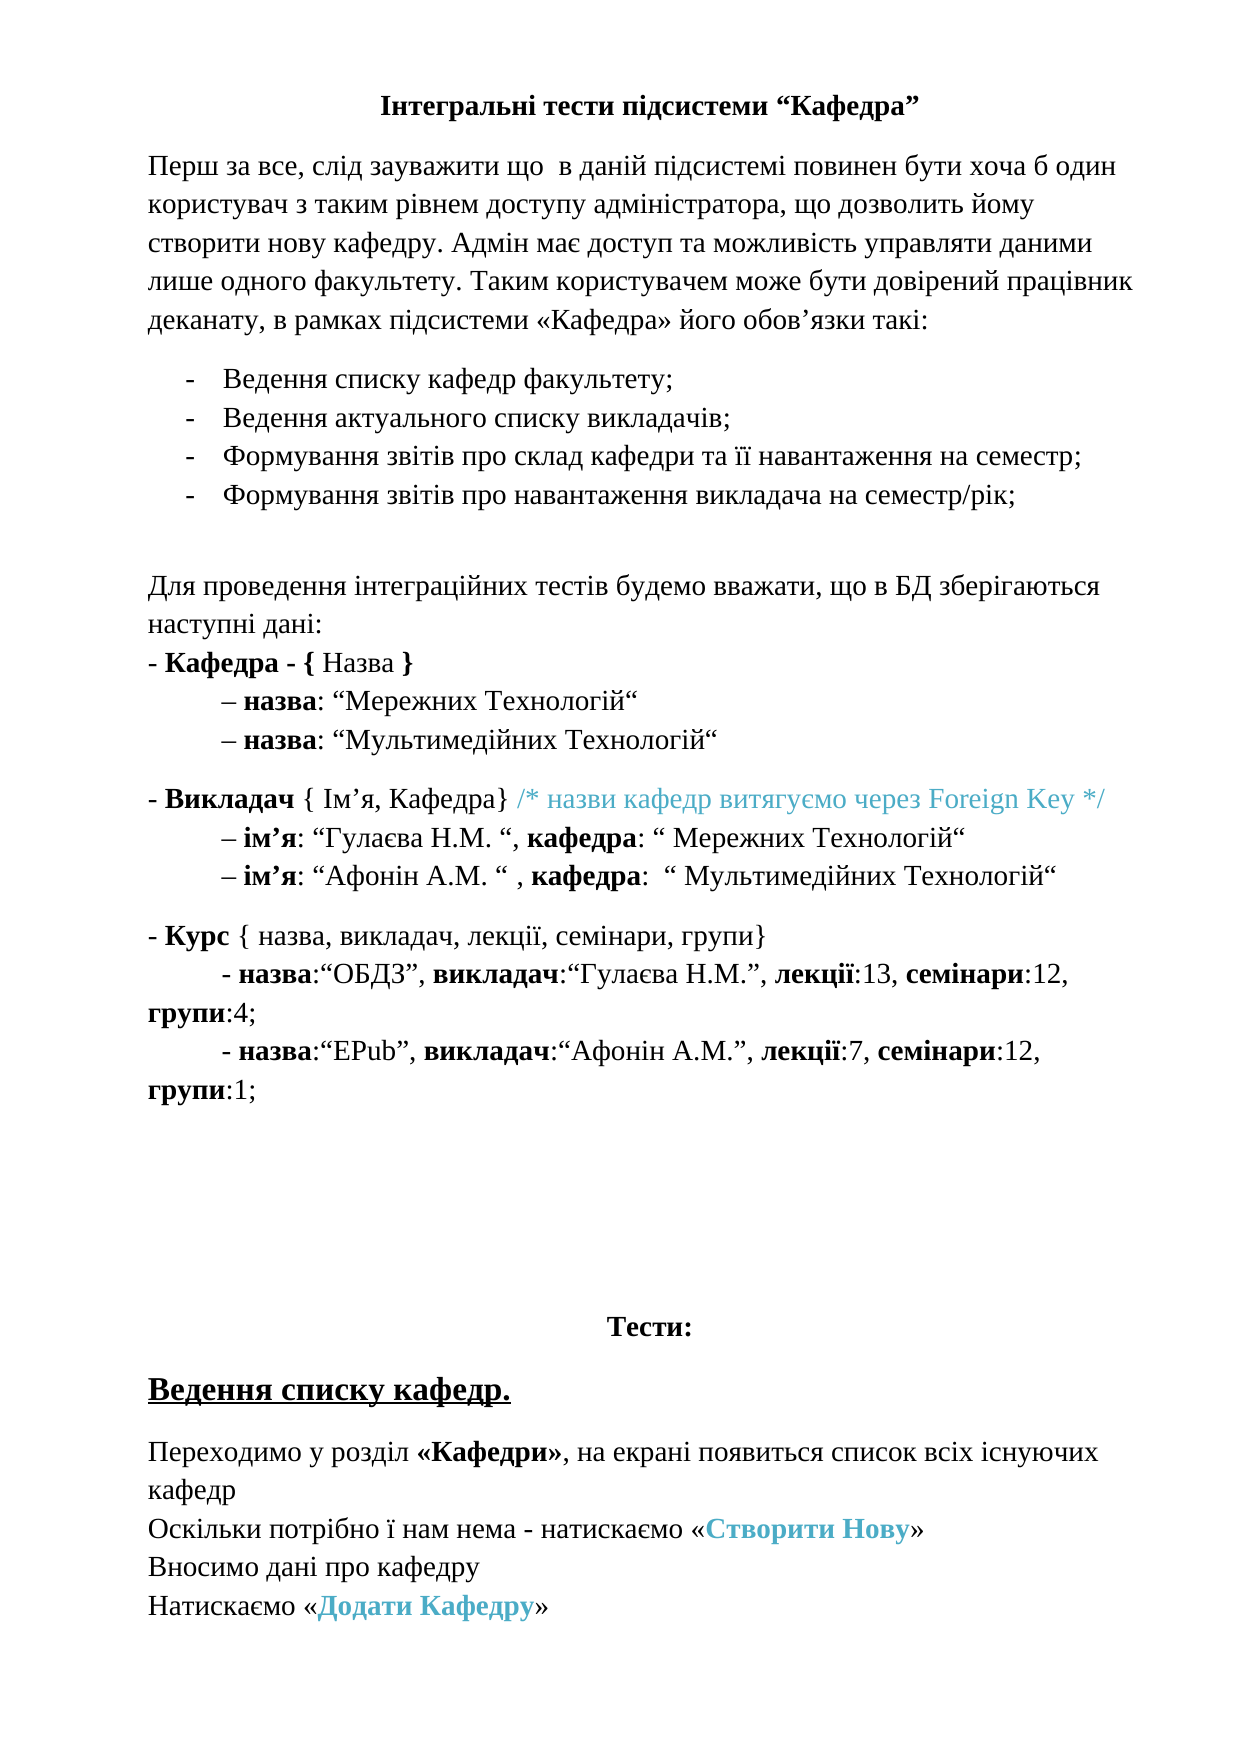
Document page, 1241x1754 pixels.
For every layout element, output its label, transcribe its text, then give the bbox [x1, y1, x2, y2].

text - Курс { назва, викладач, лекції, семінари, групи} - назва:“ОБДЗ”, викладач:“Гулаєва Н.М.”, лекції:13, семінари:12, групи:4; - назва:“EPub”, викладач:“Афонін А.М.”, лекції:7, семінари:12, групи:1; [148, 918, 1152, 1106]
list Ведення списку кафедр факультету; [185, 361, 1152, 395]
text Інтегральні тести підсистеми “Кафедра” [148, 88, 1152, 122]
text Тести: [148, 1309, 1152, 1343]
list Ведення актуального списку викладачів; [185, 400, 1152, 433]
text Перш за все, слід зауважити що в даній підсистемі повинен бути хоча б один користувач з таким рівнем доступу адміністратора, що дозволить йому створити нову кафедру. Адмін має доступ та можливість управляти даними лише одного факультету. Таким користувачем може бути довірений працівник деканату, в рамках підсистеми «Кафедра» його обов’язки такі: [148, 148, 1152, 336]
list Формування звітів про склад кафедри та її навантаження на семестр; [185, 438, 1152, 472]
text Для проведення інтеграційних тестів будемо вважати, що в БД зберігаються наступні дані: - Кафедра - { Назва } – назва: “Мережних Технологій“ – назва: “Мультимедійних Технологій“ [148, 568, 1152, 756]
text - Викладач { Ім’я, Кафедра} /* назви кафедр витягуємо через Foreign Key */ – ім’я: “Гулаєва Н.М. “, кафедра: “ Мережних Технологій“ – ім’я: “Афонін А.М. “ , кафедра: “ Мультимедійних Технологій“ [148, 781, 1152, 892]
list Формування звітів про навантаження викладача на семестр/рік; [185, 477, 1152, 543]
text Переходимо у розділ «Кафедри», на екрані появиться список всіх існуючих кафедр Оскільки потрібно ї нам нема - натискаємо «Створити Нову» Вносимо дані про кафедру Натискаємо «Додати Кафедру» [148, 1434, 1152, 1621]
text Ведення списку кафедр. [148, 1369, 1152, 1407]
